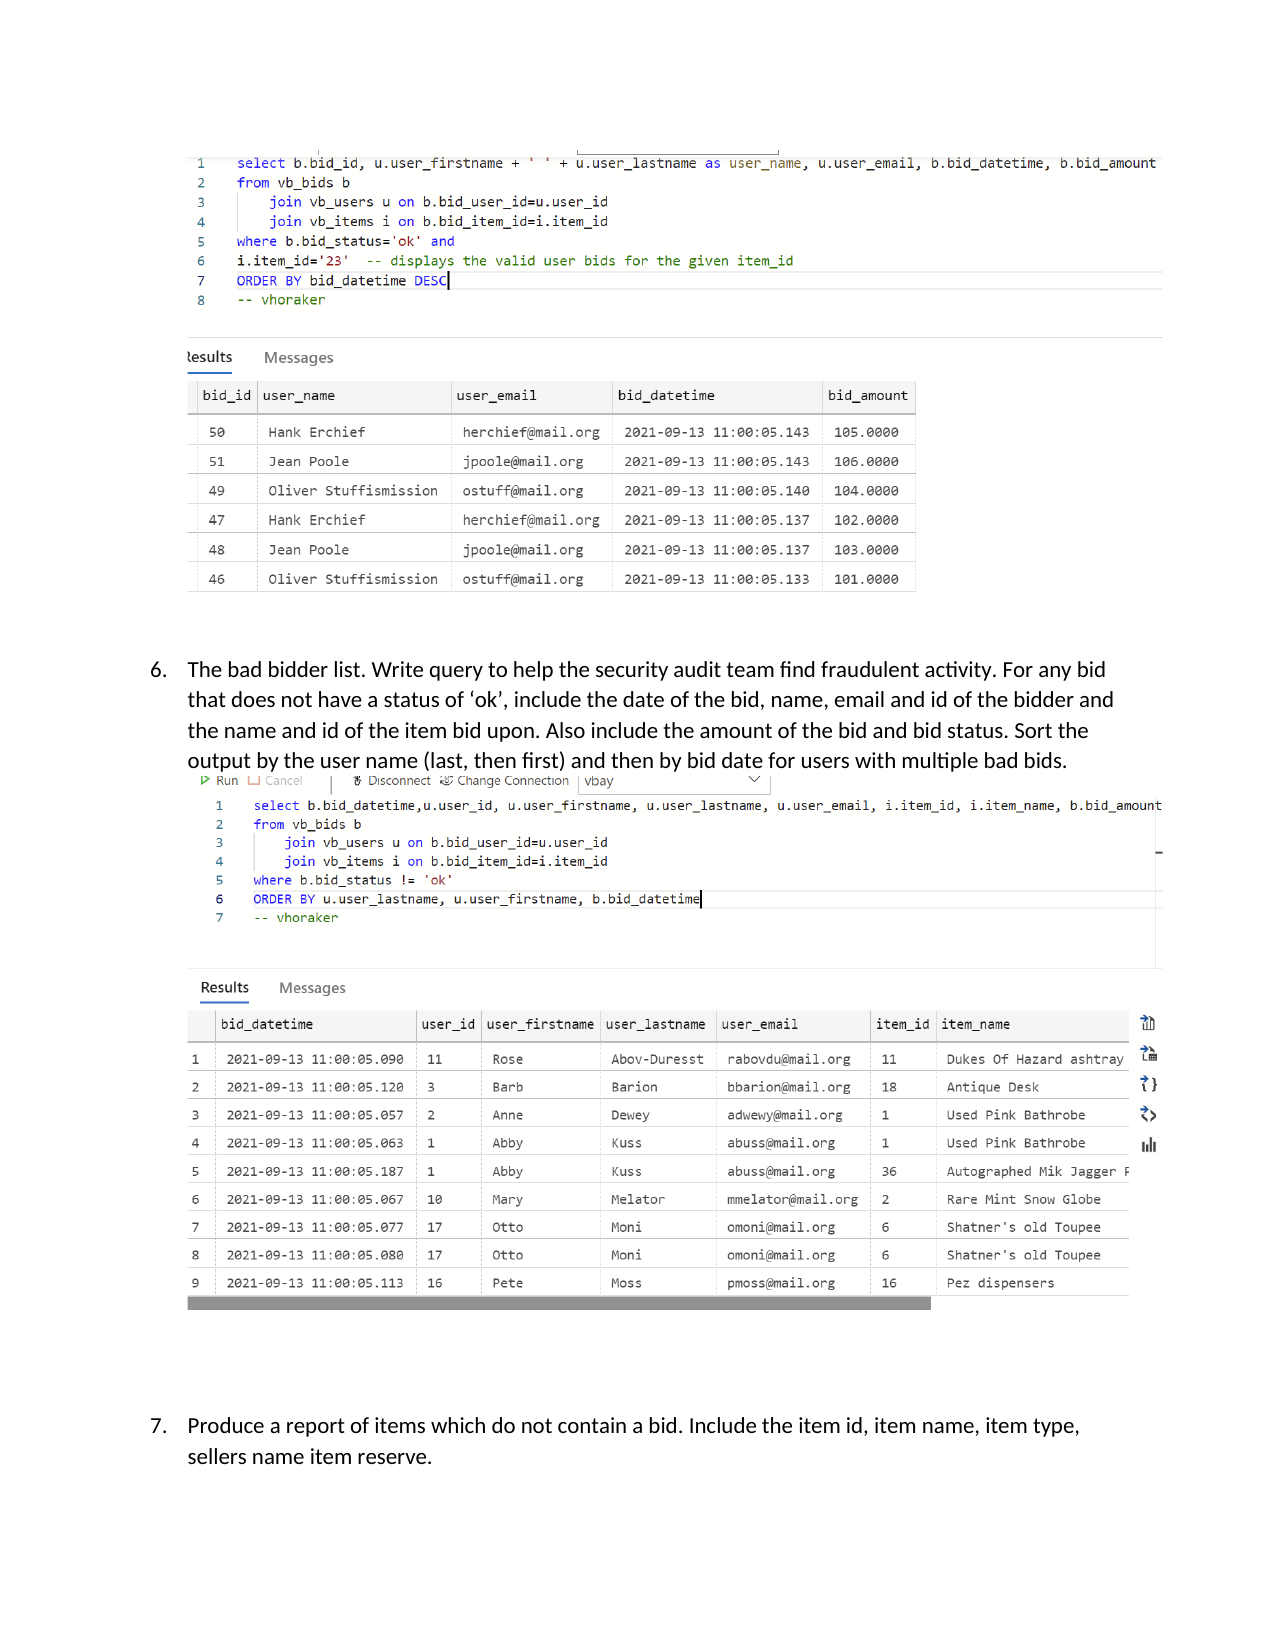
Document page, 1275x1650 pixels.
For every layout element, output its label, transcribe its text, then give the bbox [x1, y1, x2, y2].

picture [187, 150, 1163, 623]
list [150, 1412, 1125, 1470]
list The bad bidder list. Write query to help the security audit team find fraudulent activity. For any bid that does not have a status of ‘ok’, include the date of the bid, name, email and id of the bidder and the name and id of the item bid upon. Also include the amount of the bid and bid status. Sort the output by the user name (last, then first) and then by bid date for users with multiple bad bids. [150, 655, 1125, 774]
picture [187, 776, 1163, 1380]
